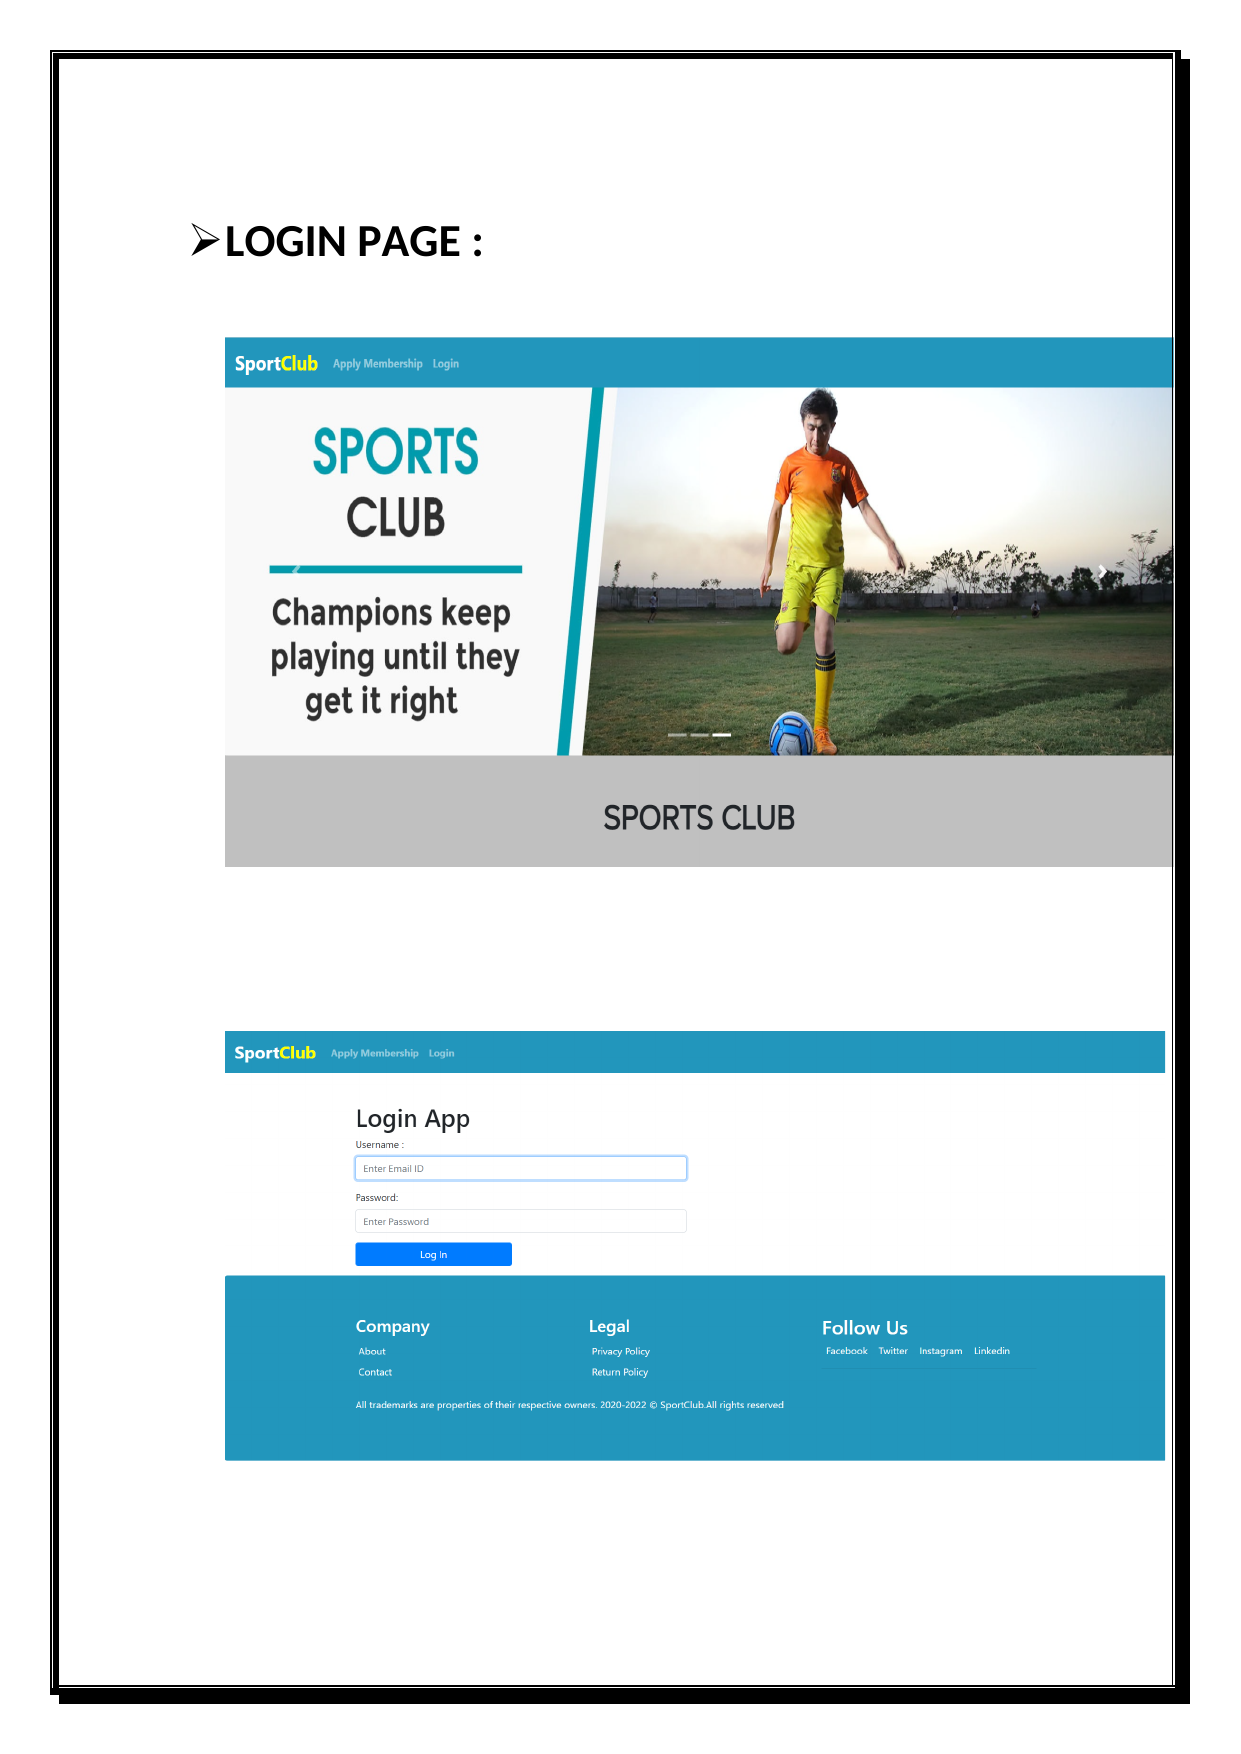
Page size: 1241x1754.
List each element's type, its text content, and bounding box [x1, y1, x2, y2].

picture [225, 336, 1172, 867]
picture [225, 1031, 1166, 1461]
list LOGIN PAGE : [187, 212, 1081, 268]
